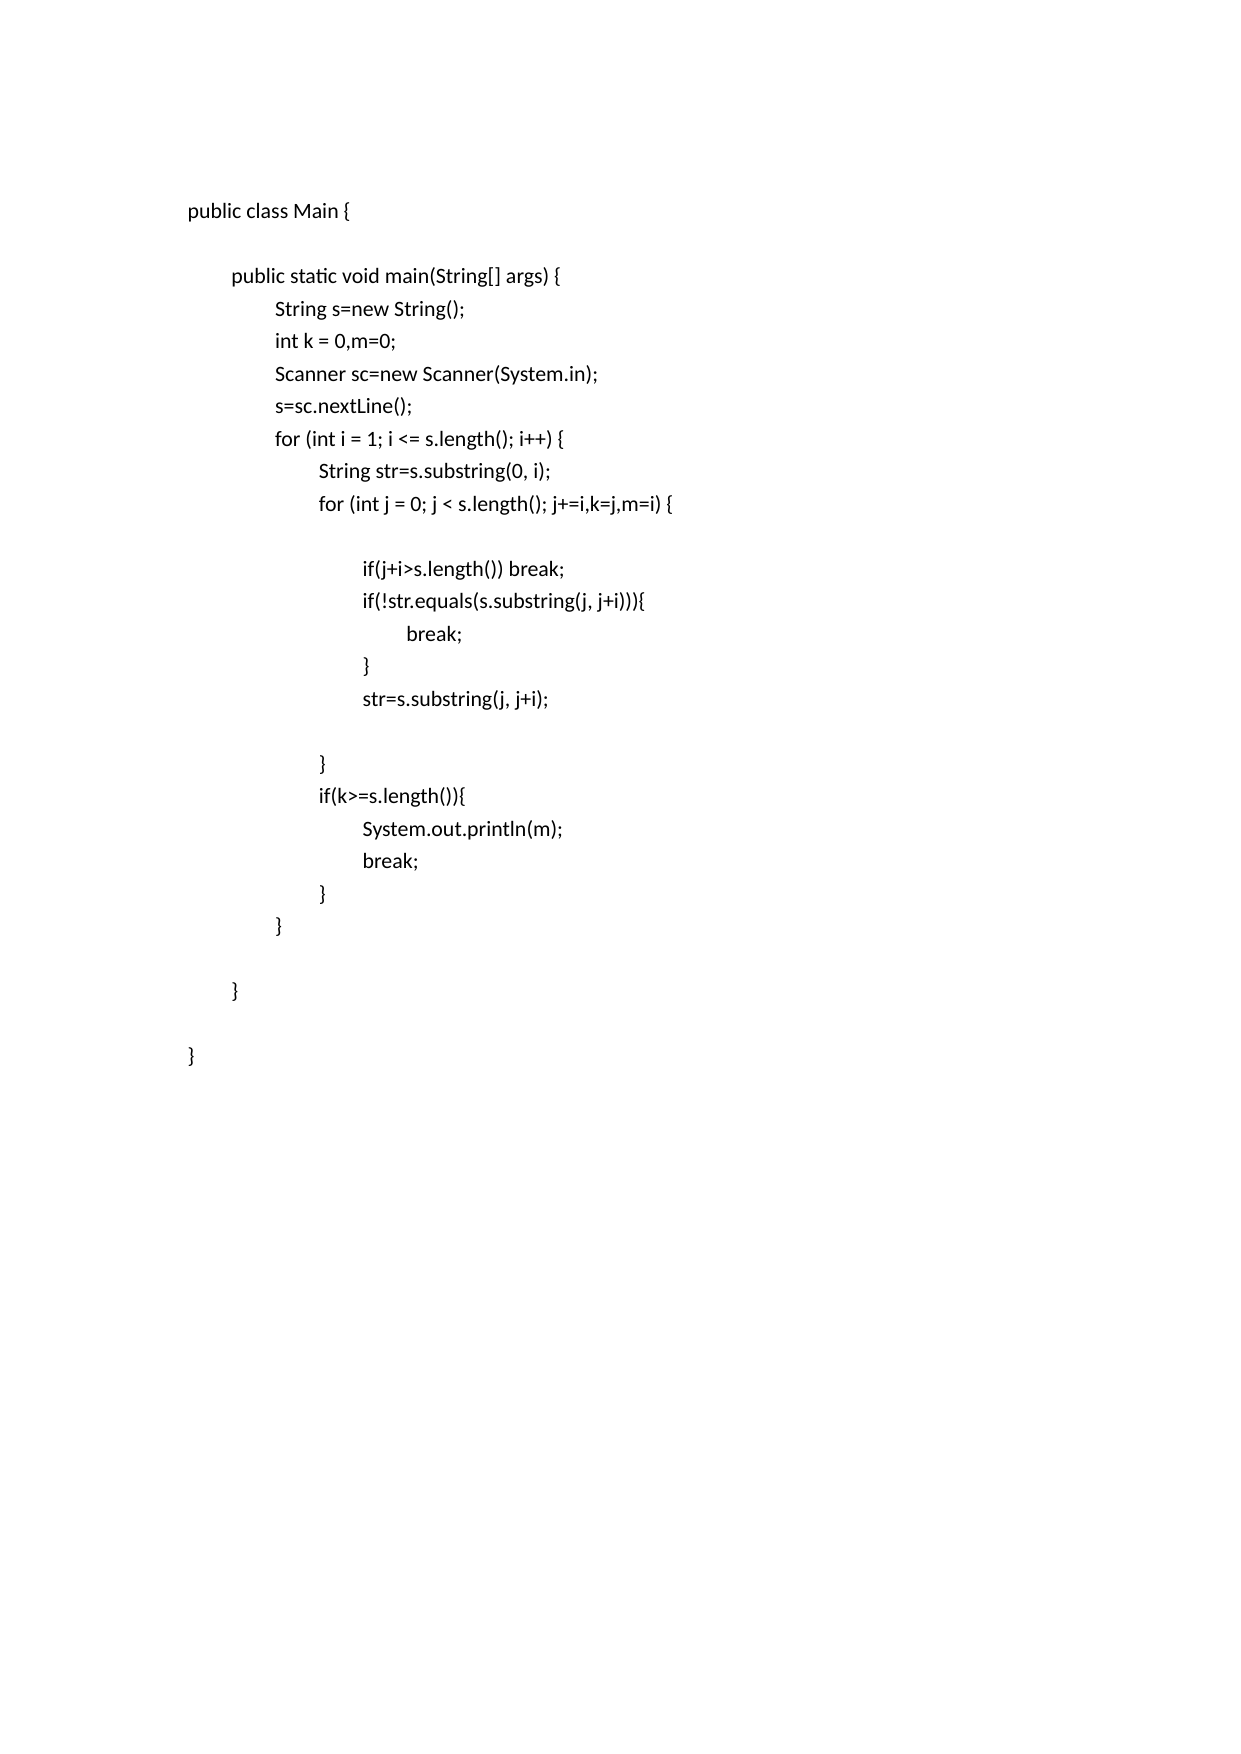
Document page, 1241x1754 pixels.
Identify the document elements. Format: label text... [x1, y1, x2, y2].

text str=s.substring(j, j+i); [187, 682, 1053, 714]
text int k = 0,m=0; [187, 324, 1053, 357]
text System.out.println(m); [187, 812, 1053, 844]
text String s=new String(); [187, 292, 1053, 324]
text s=sc.nextLine(); [187, 389, 1053, 422]
text public static void main(String[] args) { [187, 259, 1053, 292]
text } [187, 909, 1053, 942]
text for (int j = 0; j < s.length(); j+=i,k=j,m=i) { [187, 487, 1053, 519]
text public class Main { [187, 194, 1053, 227]
text for (int i = 1; i <= s.length(); i++) { [187, 422, 1053, 454]
text break; [187, 617, 1053, 649]
text } [187, 974, 1053, 1007]
text } [187, 747, 1053, 779]
text if(j+i>s.length()) break; [187, 552, 1053, 584]
text } [187, 1039, 1053, 1072]
text String str=s.substring(0, i); [187, 454, 1053, 487]
text if(k>=s.length()){ [187, 779, 1053, 812]
text Scanner sc=new Scanner(System.in); [187, 357, 1053, 389]
text } [187, 877, 1053, 909]
text } [187, 649, 1053, 682]
text break; [187, 844, 1053, 877]
text if(!str.equals(s.substring(j, j+i))){ [187, 584, 1053, 617]
